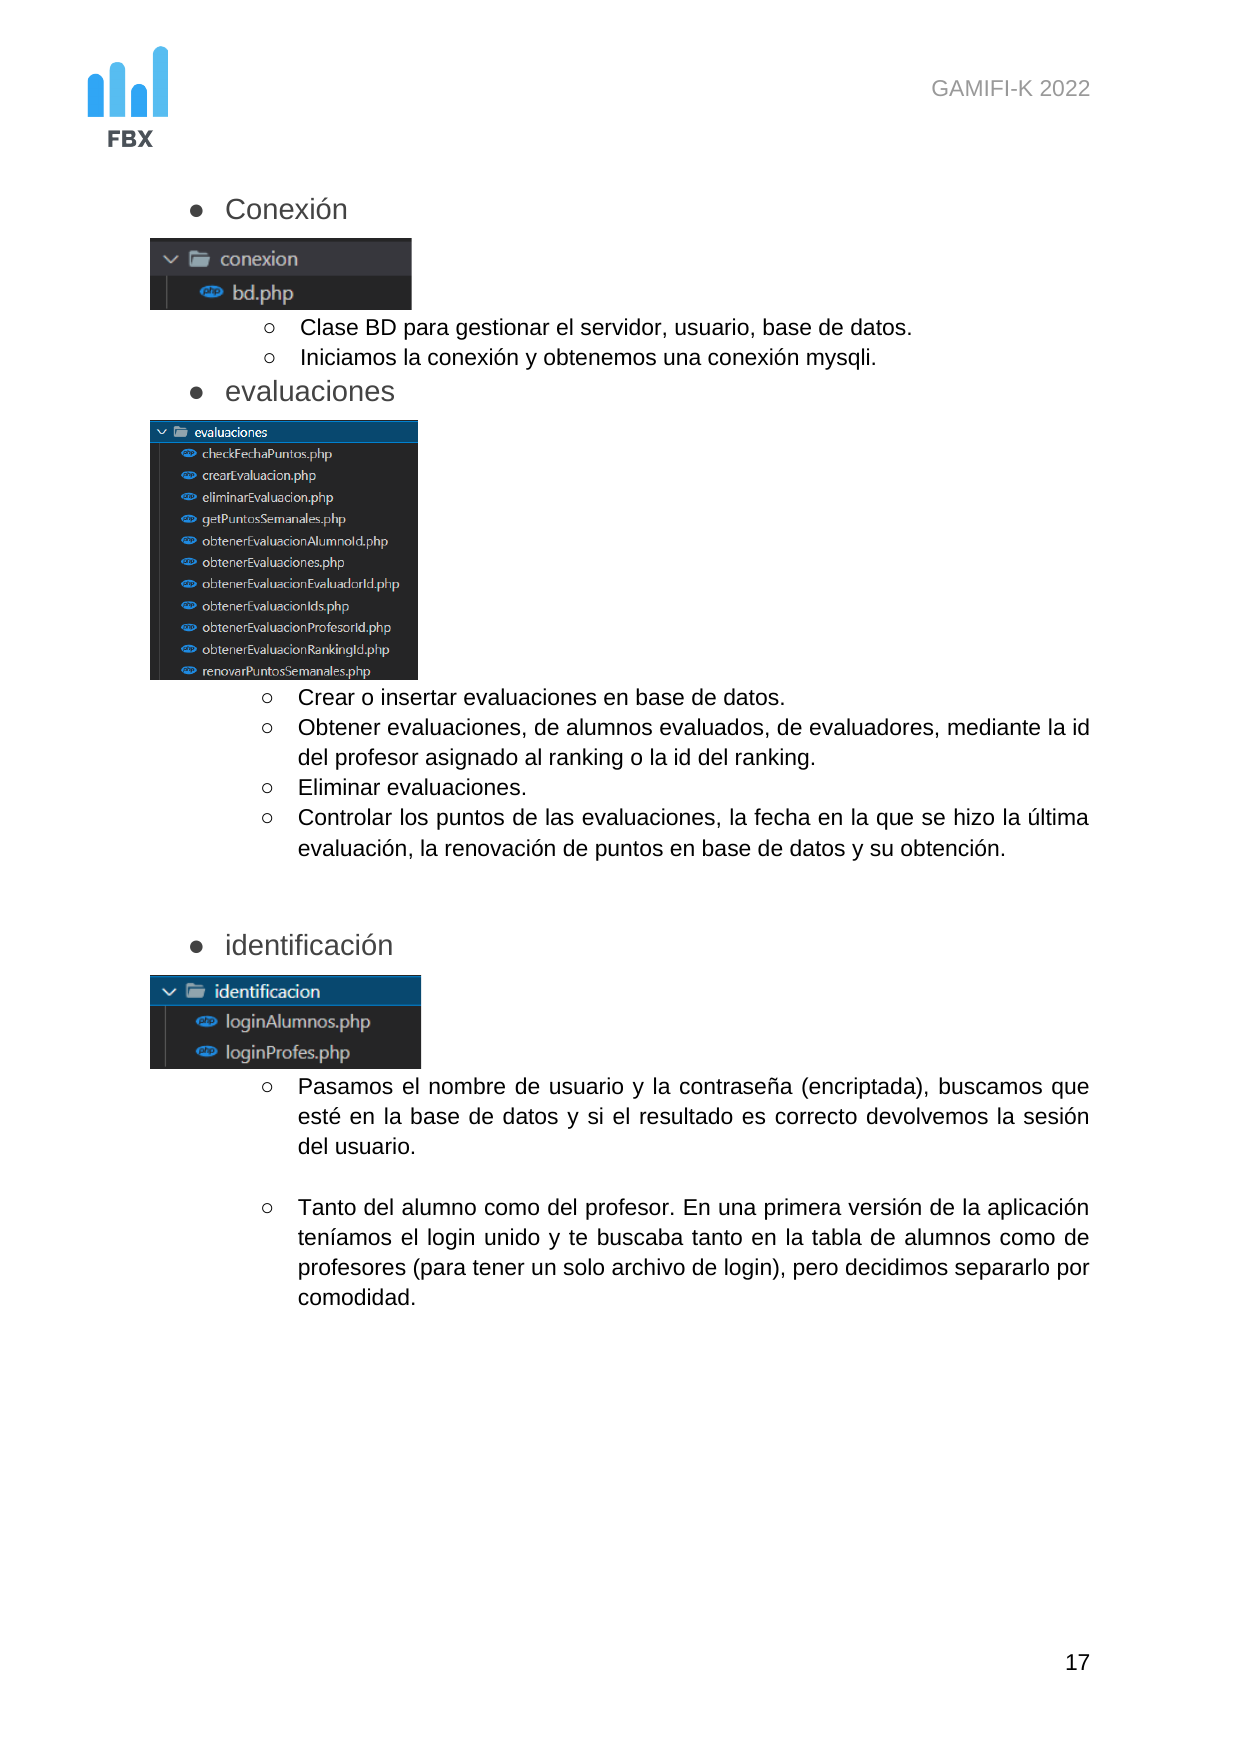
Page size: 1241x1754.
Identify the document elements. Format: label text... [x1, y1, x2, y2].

subtitle identificación [187, 928, 1090, 962]
list Clase BD para gestionar el servidor, usuario, base de datos. [262, 313, 1090, 340]
list Crear o insertar evaluaciones en base de datos. [260, 683, 1090, 710]
list Pasamos el nombre de usuario y la contraseña (encriptada), buscamos que esté en la base de datos y si el resultado es correcto devolvemos la sesión del usuario. [260, 1073, 1090, 1159]
picture [87, 46, 168, 147]
picture [150, 238, 412, 310]
picture [150, 975, 422, 1069]
picture [150, 420, 418, 680]
list Iniciamos la conexión y obtenemos una conexión mysqli. [262, 344, 1090, 370]
list Controlar los puntos de las evaluaciones, la fecha en la que se hizo la última evaluación, la renovación de puntos en base de datos y su obtención. [260, 804, 1090, 861]
list Tanto del alumno como del profesor. En una primera versión de la aplicación teníamos el login unido y te buscaba tanto en la tabla de alumnos como de profesores (para tener un solo archivo de login), pero decidimos separarlo por comodidad. [260, 1193, 1090, 1311]
list Eliminar evaluaciones. [260, 774, 1090, 800]
list Obtener evaluaciones, de alumnos evaluados, de evaluadores, mediante la id del profesor asignado al ranking o la id del ranking. [260, 714, 1090, 770]
subtitle Conexión [187, 192, 1090, 225]
subtitle evaluaciones [187, 374, 1090, 407]
